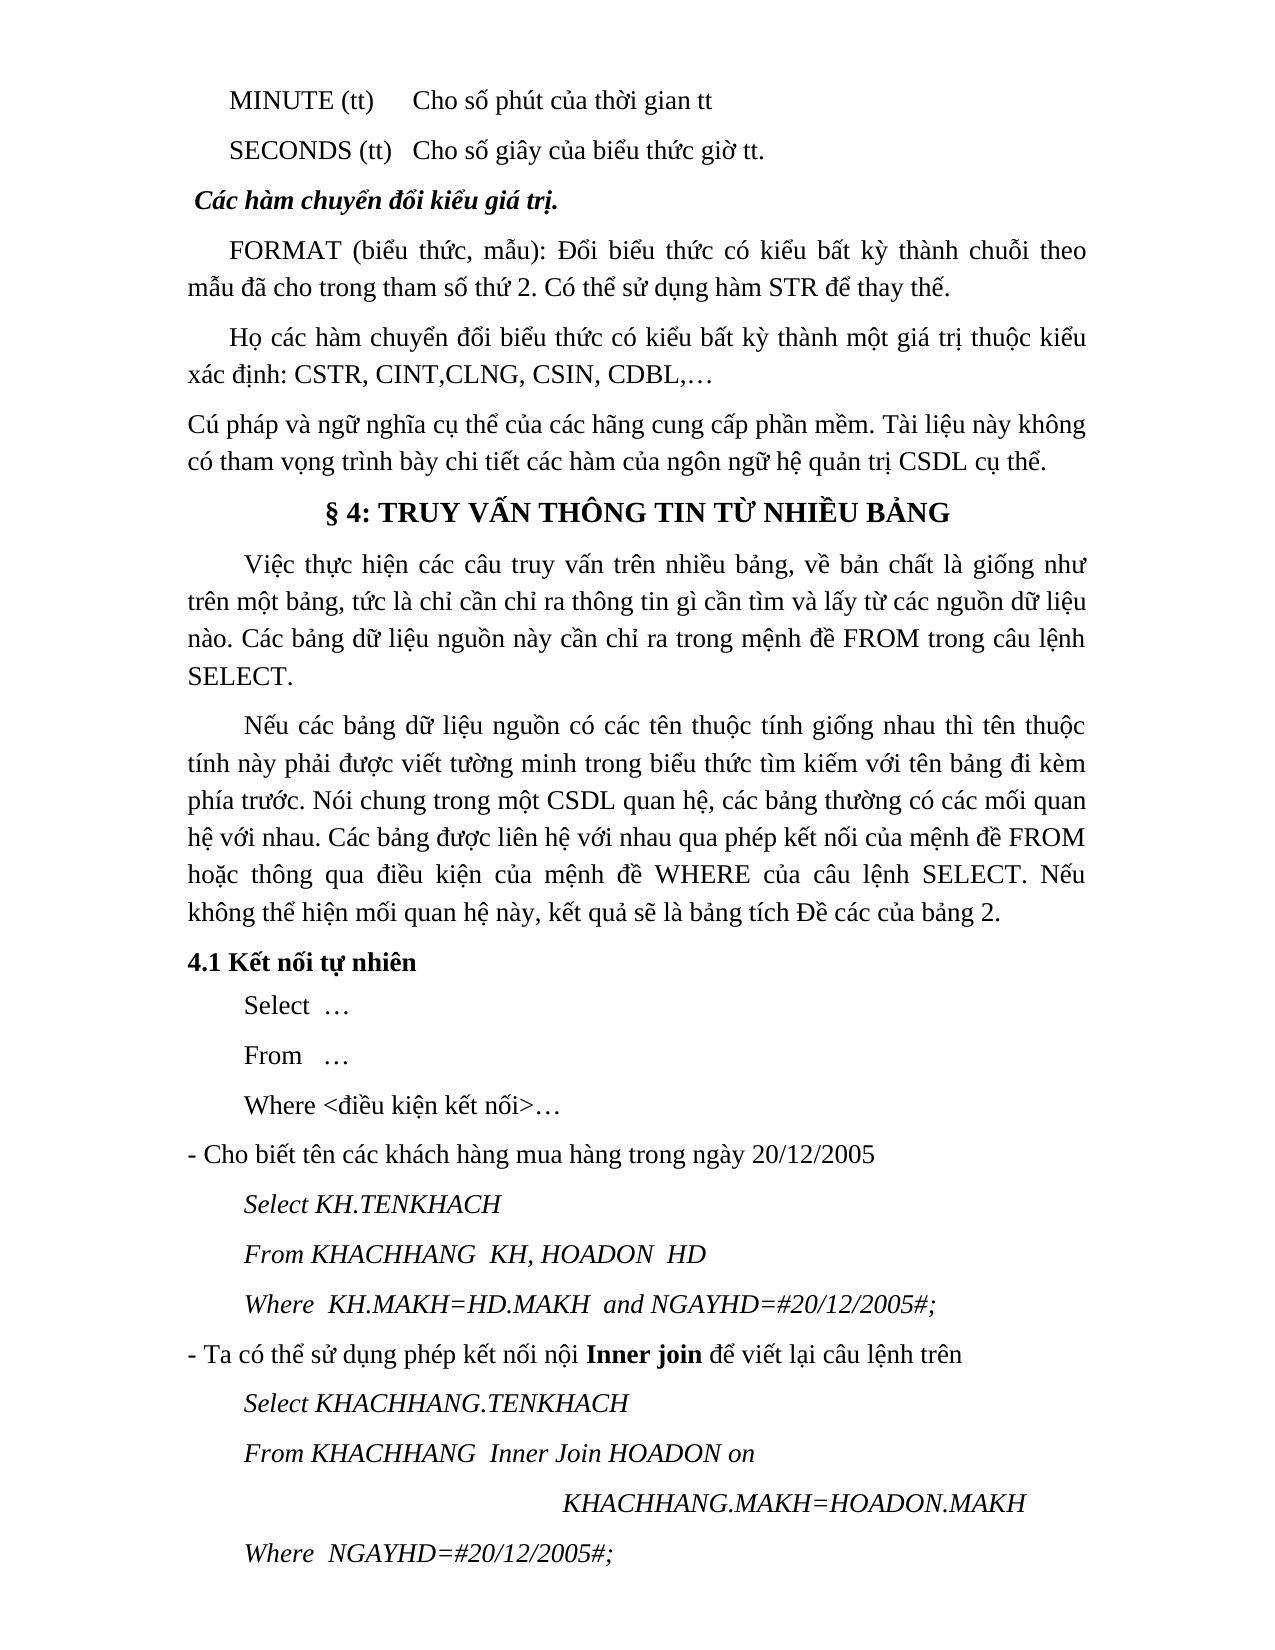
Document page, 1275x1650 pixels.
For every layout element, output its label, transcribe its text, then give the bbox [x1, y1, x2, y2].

text Select … [244, 989, 1087, 1020]
text Where KH.MAKH=HD.MAKH and NGAYHD=#20/12/2005#; [244, 1288, 1087, 1319]
text Cú pháp và ngữ nghĩa cụ thể của các hãng cung cấp phần mềm. Tài liệu này không có tham vọng trình bày chi tiết các hàm của ngôn ngữ hệ quản trị CSDL cụ thể. [187, 408, 1087, 476]
text Việc thực hiện các câu truy vấn trên nhiều bảng, về bản chất là giống như trên một bảng, tức là chỉ cần chỉ ra thông tin gì cần tìm và lấy từ các nguồn dữ liệu nào. Các bảng dữ liệu nguồn này cần chỉ ra trong mệnh đề FROM trong câu lệnh SELECT. [187, 548, 1087, 691]
text MINUTE (tt) Cho số phút của thời gian tt [187, 84, 1087, 116]
text KHACHHANG.MAKH=HOADON.MAKH [244, 1487, 1087, 1518]
text From KHACHHANG Inner Join HOADON on [244, 1437, 1087, 1468]
text SECONDS (tt) Cho số giây của biểu thức giờ tt. [187, 134, 1087, 165]
text Nếu các bảng dữ liệu nguồn có các tên thuộc tính giống nhau thì tên thuộc tính này phải được viết tường minh trong biểu thức tìm kiếm với tên bảng đi kèm phía trước. Nói chung trong một CSDL quan hệ, các bảng thường có các mối quan hệ với nhau. Các bảng được liên hệ với nhau qua phép kết nối của mệnh đề FROM hoặc thông qua điều kiện của mệnh đề WHERE của câu lệnh SELECT. Nếu không thể hiện mối quan hệ này, kết quả sẽ là bảng tích Đề các của bảng 2. [187, 709, 1087, 927]
text - Cho biết tên các khách hàng mua hàng trong ngày 20/12/2005 [187, 1139, 1087, 1170]
text Các hàm chuyển đổi kiểu giá trị. [187, 184, 1087, 215]
text - Ta có thể sử dụng phép kết nối nội Inner join để viết lại câu lệnh trên [187, 1338, 1087, 1369]
subtitle § 4: TRUY VẤN THÔNG TIN TỪ NHIỀU BẢNG [187, 495, 1087, 528]
text Select KH.TENKHACH [244, 1188, 1087, 1219]
text FORMAT (biểu thức, mẫu): Đổi biểu thức có kiểu bất kỳ thành chuỗi theo mẫu đã cho trong tham số thứ 2. Có thể sử dụng hàm STR để thay thế. [187, 234, 1087, 302]
text From KHACHHANG KH, HOADON HD [244, 1238, 1087, 1269]
text From … [244, 1039, 1087, 1070]
text Select KHACHHANG.TENKHACH [244, 1388, 1087, 1419]
text Where NGAYHD=#20/12/2005#; [244, 1537, 1087, 1568]
subtitle 4.1 Kết nối tự nhiên [187, 946, 1087, 977]
text Họ các hàm chuyển đổi biểu thức có kiểu bất kỳ thành một giá trị thuộc kiểu xác định: CSTR, CINT,CLNG, CSIN, CDBL,… [187, 321, 1087, 389]
text Where <điều kiện kết nối>… [244, 1089, 1087, 1120]
